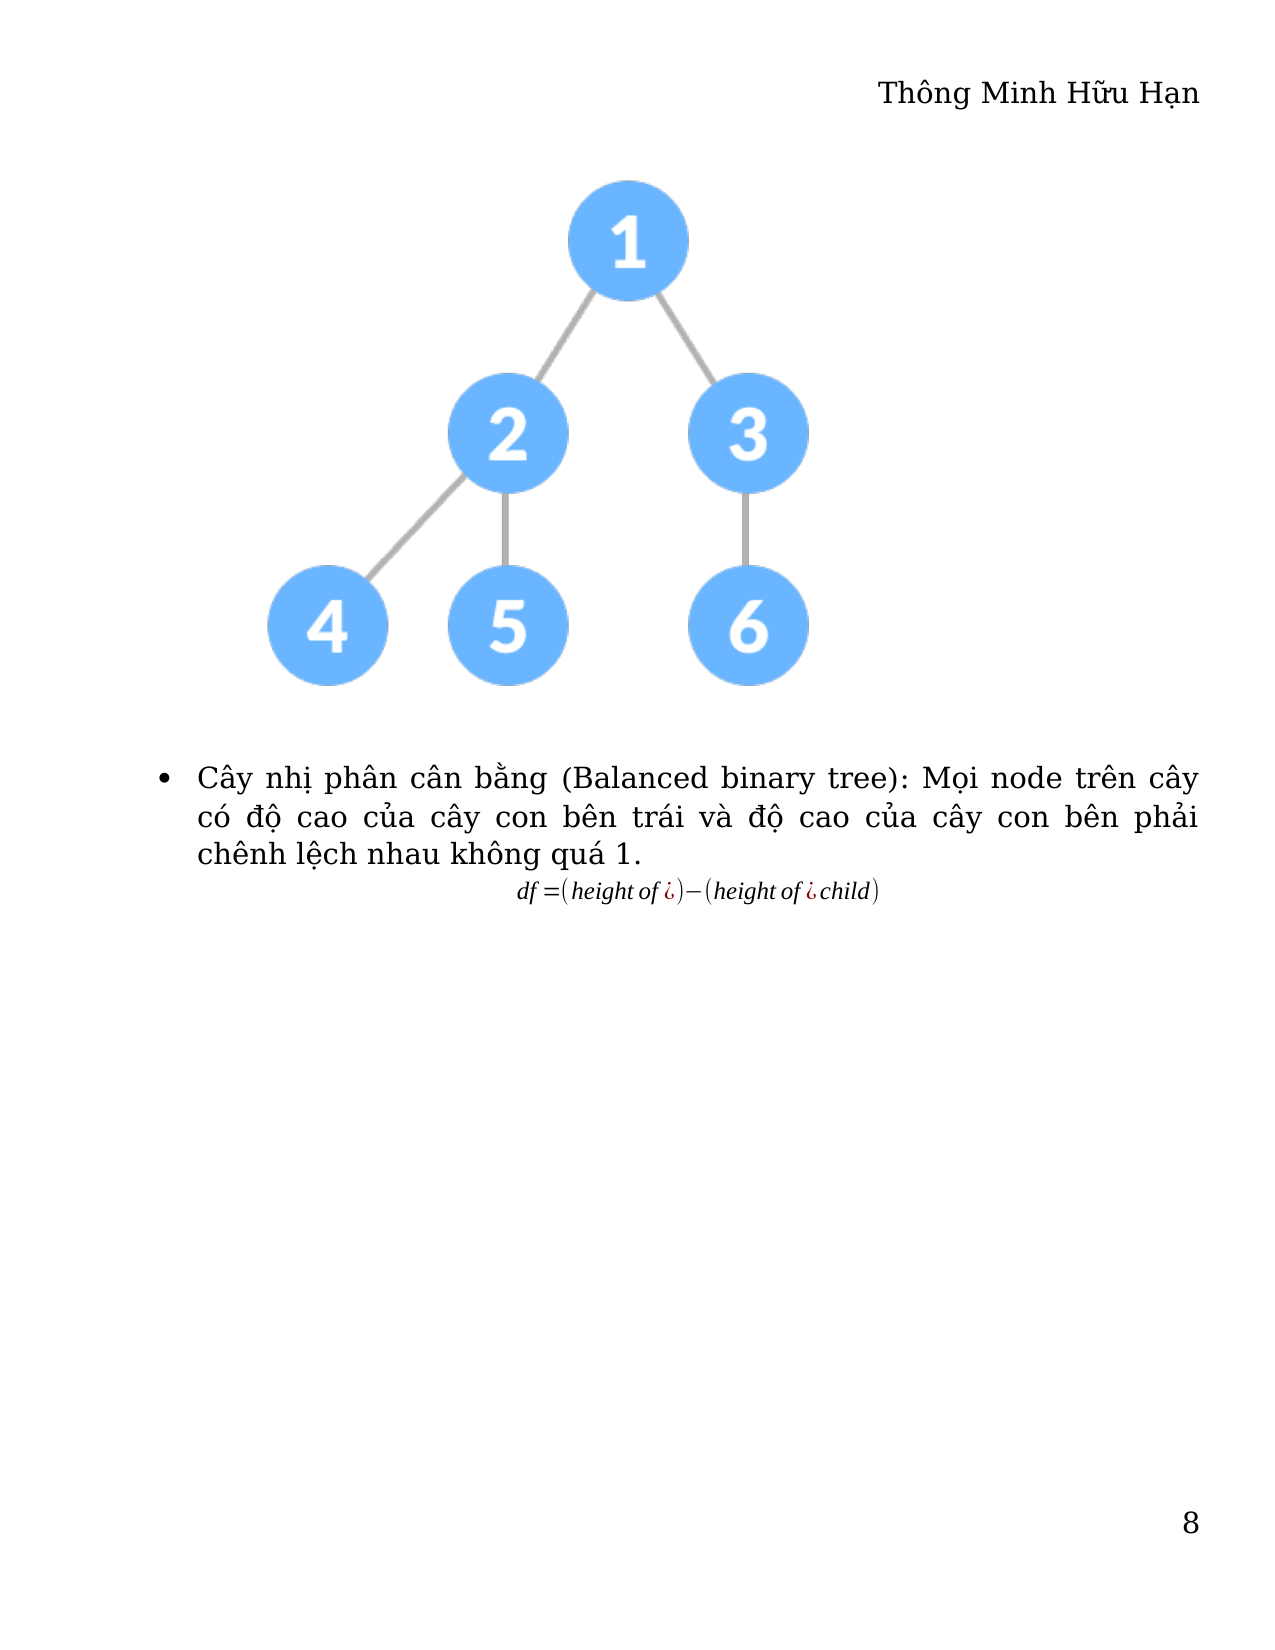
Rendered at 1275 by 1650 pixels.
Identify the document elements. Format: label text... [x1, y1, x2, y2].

picture [196, 110, 880, 758]
list Cây nhị phân cân bằng (Balanced binary tree): Mọi node trên cây có độ cao của cây con bên trái và độ cao của cây con bên phải chênh lệch nhau không quá 1. [159, 760, 1200, 871]
